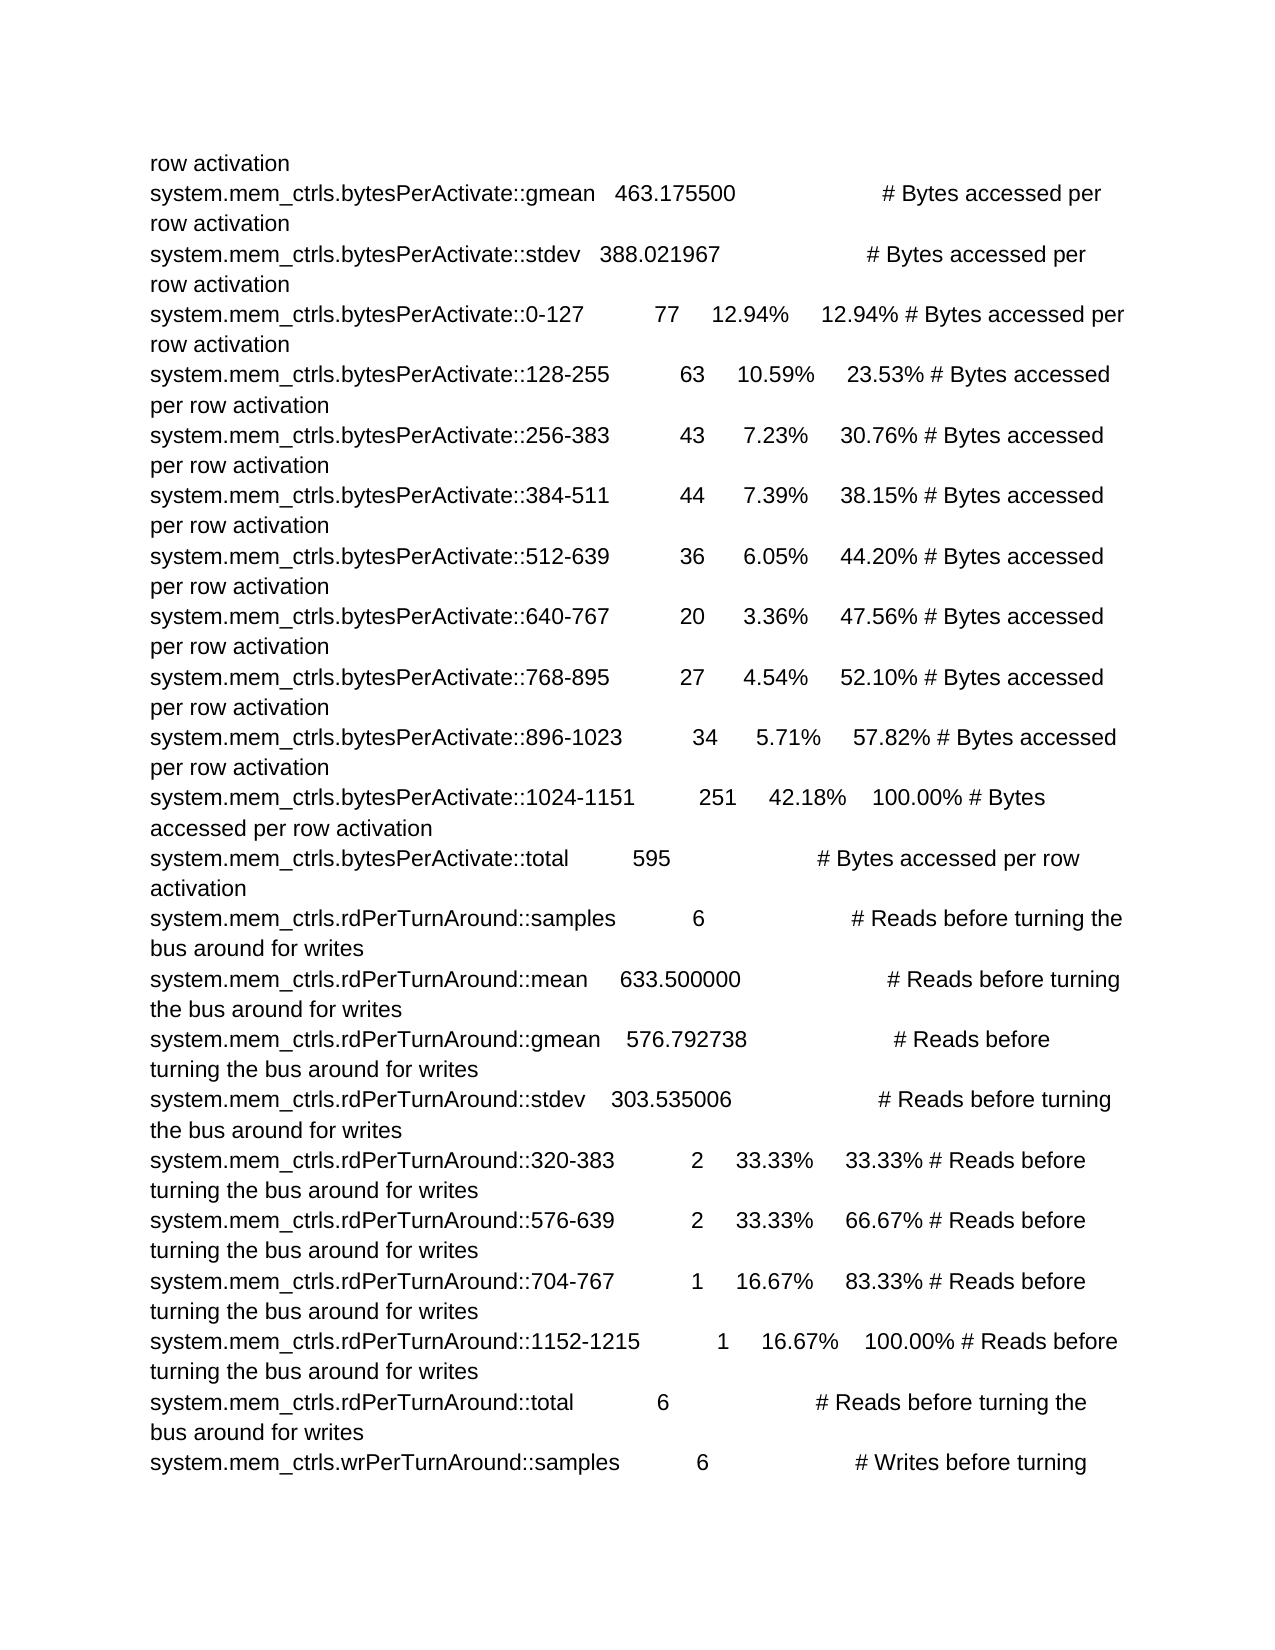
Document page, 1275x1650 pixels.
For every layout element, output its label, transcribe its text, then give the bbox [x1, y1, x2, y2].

text system.mem_ctrls.bytesPerActivate::768-895 27 4.54% 52.10% # Bytes accessed per row activation [150, 663, 1125, 720]
text system.mem_ctrls.bytesPerActivate::0-127 77 12.94% 12.94% # Bytes accessed per row activation [150, 301, 1125, 358]
text system.mem_ctrls.rdPerTurnAround::mean 633.500000 # Reads before turning the bus around for writes [150, 966, 1125, 1022]
text system.mem_ctrls.bytesPerActivate::640-767 20 3.36% 47.56% # Bytes accessed per row activation [150, 603, 1125, 660]
text system.mem_ctrls.rdPerTurnAround::samples 6 # Reads before turning the bus around for writes [150, 905, 1125, 962]
text system.mem_ctrls.bytesPerActivate::384-511 44 7.39% 38.15% # Bytes accessed per row activation [150, 482, 1125, 539]
text system.mem_ctrls.bytesPerActivate::256-383 43 7.23% 30.76% # Bytes accessed per row activation [150, 422, 1125, 478]
text system.mem_ctrls.bytesPerActivate::gmean 463.175500 # Bytes accessed per row activation [150, 180, 1125, 237]
text system.mem_ctrls.bytesPerActivate::512-639 36 6.05% 44.20% # Bytes accessed per row activation [150, 543, 1125, 599]
text system.mem_ctrls.rdPerTurnAround::1152-1215 1 16.67% 100.00% # Reads before turning the bus around for writes [150, 1328, 1125, 1385]
text system.mem_ctrls.bytesPerActivate::stdev 388.021967 # Bytes accessed per row activation [150, 241, 1125, 297]
text system.mem_ctrls.bytesPerActivate::1024-1151 251 42.18% 100.00% # Bytes accessed per row activation [150, 784, 1125, 841]
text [150, 1449, 1125, 1475]
text system.mem_ctrls.bytesPerActivate::total 595 # Bytes accessed per row activation [150, 845, 1125, 901]
text system.mem_ctrls.rdPerTurnAround::320-383 2 33.33% 33.33% # Reads before turning the bus around for writes [150, 1147, 1125, 1203]
text system.mem_ctrls.rdPerTurnAround::704-767 1 16.67% 83.33% # Reads before turning the bus around for writes [150, 1268, 1125, 1324]
text system.mem_ctrls.bytesPerActivate::128-255 63 10.59% 23.53% # Bytes accessed per row activation [150, 361, 1125, 418]
text system.mem_ctrls.rdPerTurnAround::576-639 2 33.33% 66.67% # Reads before turning the bus around for writes [150, 1207, 1125, 1264]
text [150, 150, 1125, 176]
text system.mem_ctrls.rdPerTurnAround::stdev 303.535006 # Reads before turning the bus around for writes [150, 1086, 1125, 1143]
text system.mem_ctrls.rdPerTurnAround::gmean 576.792738 # Reads before turning the bus around for writes [150, 1026, 1125, 1083]
text system.mem_ctrls.bytesPerActivate::896-1023 34 5.71% 57.82% # Bytes accessed per row activation [150, 724, 1125, 781]
text system.mem_ctrls.rdPerTurnAround::total 6 # Reads before turning the bus around for writes [150, 1388, 1125, 1445]
